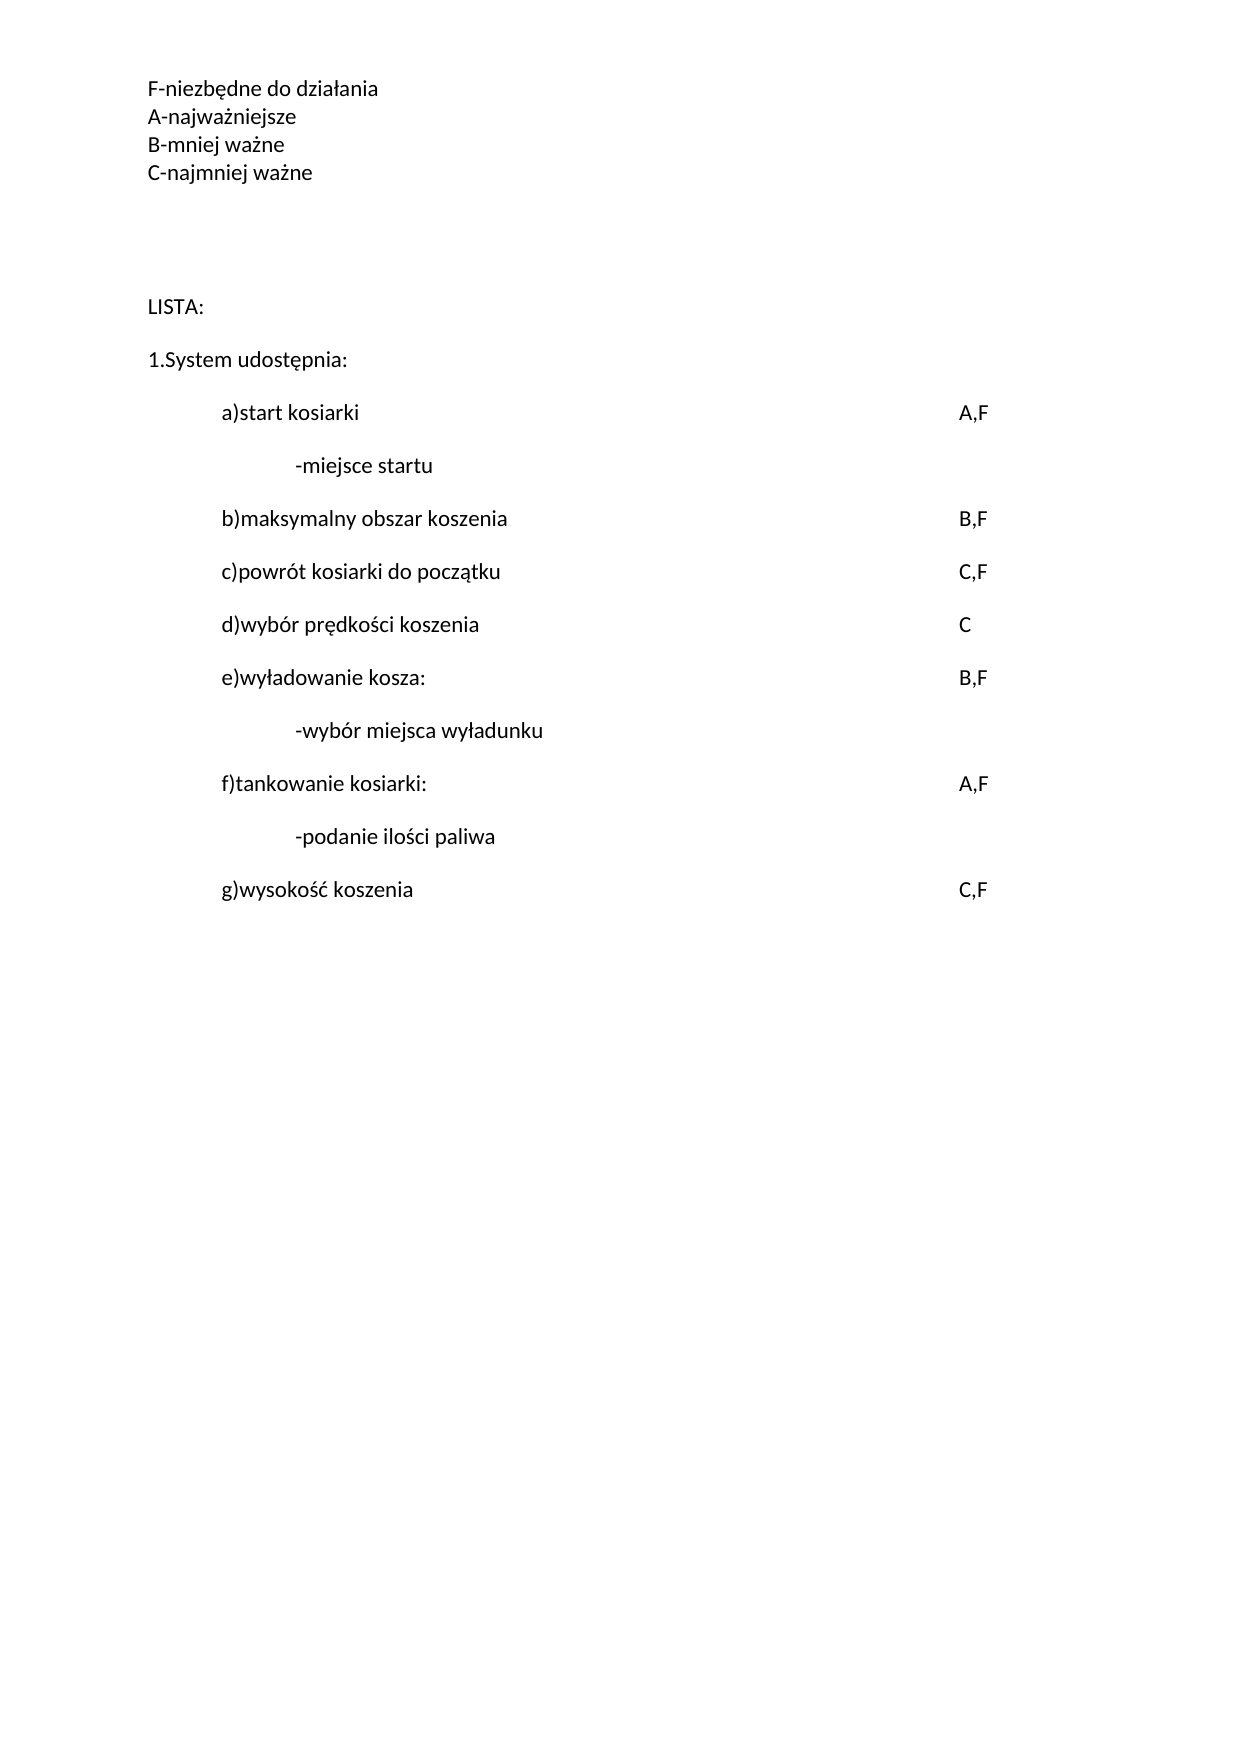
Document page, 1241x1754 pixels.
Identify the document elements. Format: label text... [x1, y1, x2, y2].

text a)start kosiarki A,F [148, 398, 1093, 426]
text b)maksymalny obszar koszenia B,F [148, 504, 1093, 532]
text g)wysokość koszenia C,F [148, 875, 1093, 903]
text d)wybór prędkości koszenia C [148, 610, 1093, 638]
text -wybór miejsca wyładunku [221, 716, 1093, 744]
text c)powrót kosiarki do początku C,F [148, 557, 1093, 585]
text 1.System udostępnia: [148, 345, 1093, 373]
text -miejsce startu [221, 451, 1093, 479]
text f)tankowanie kosiarki: A,F [148, 769, 1093, 797]
text -podanie ilości paliwa [221, 822, 1093, 850]
text LISTA: [148, 292, 1093, 320]
text e)wyładowanie kosza: B,F [221, 663, 1093, 691]
